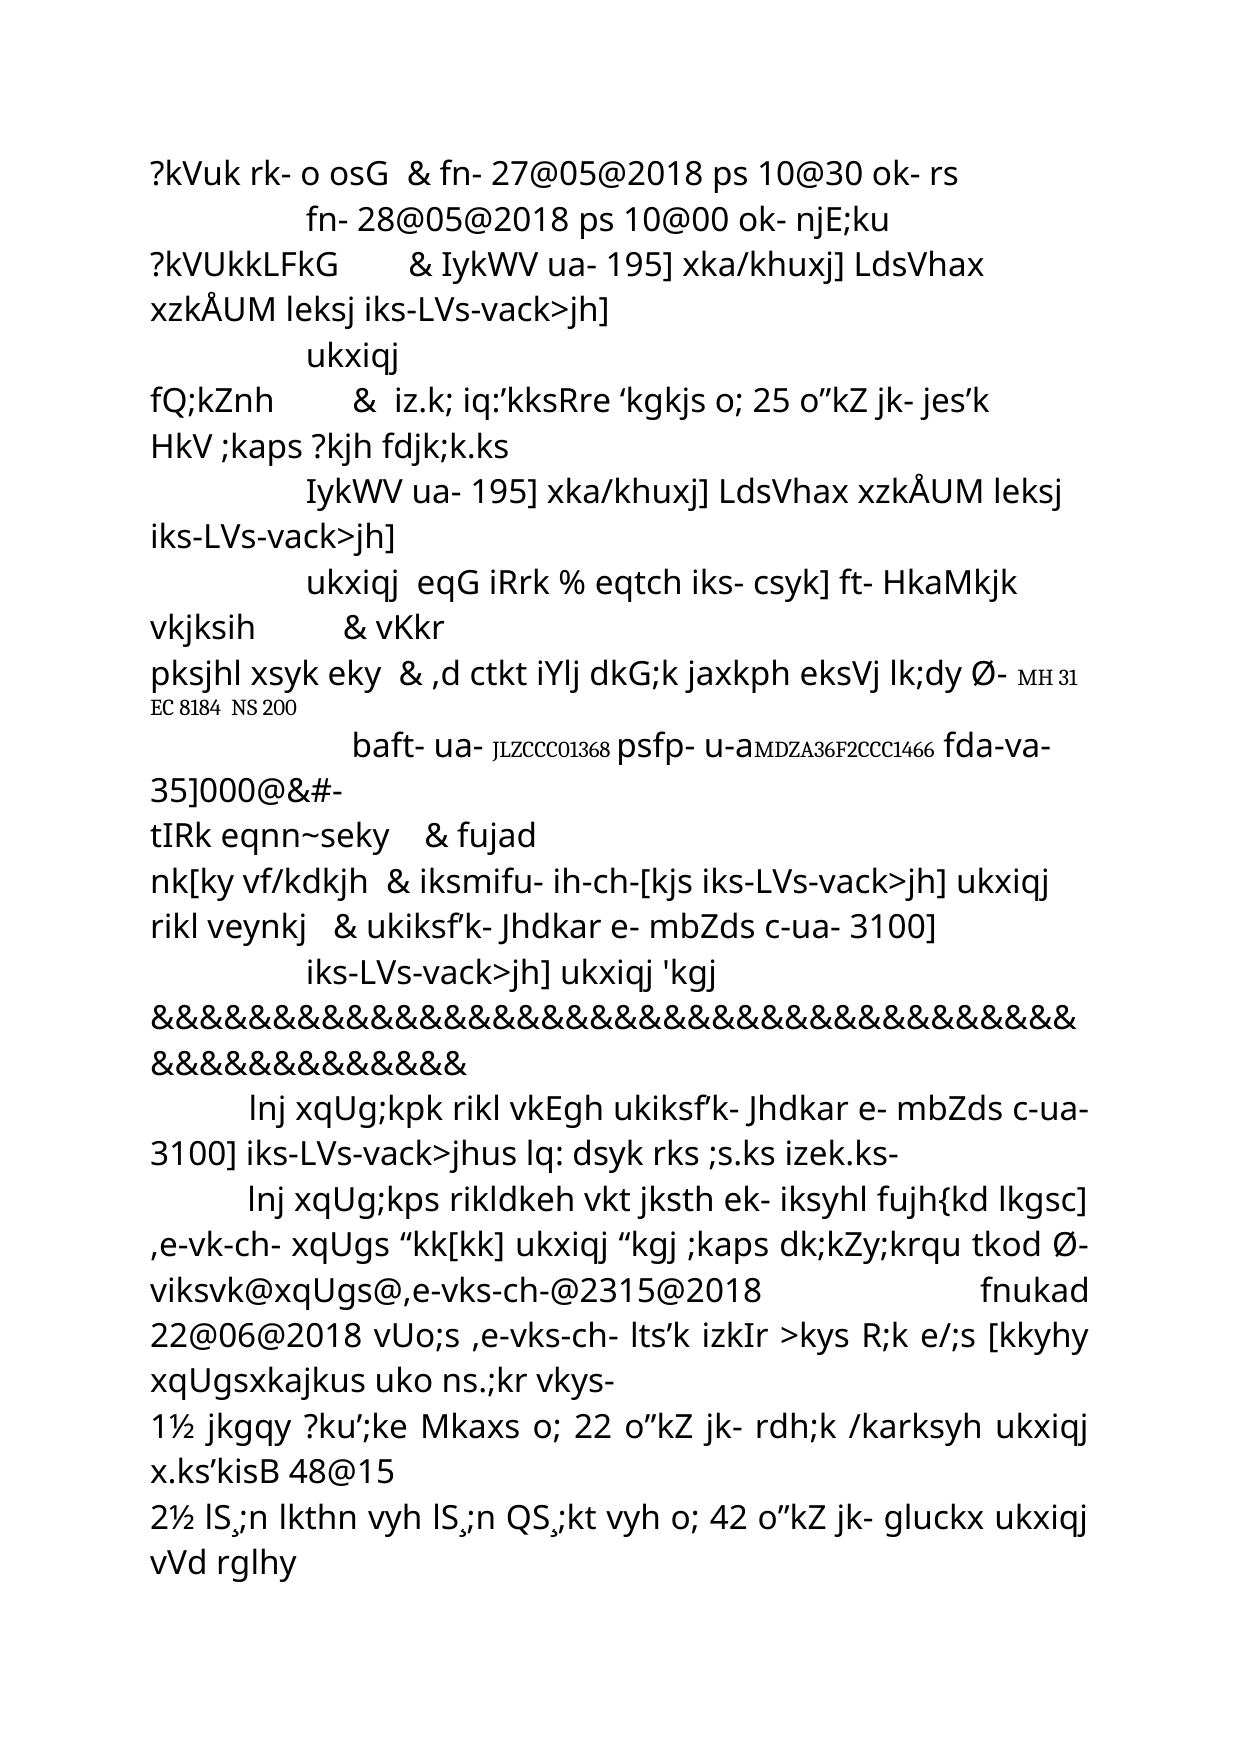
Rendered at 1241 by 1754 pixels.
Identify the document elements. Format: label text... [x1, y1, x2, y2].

text rikl veynkj & ukiksf’k- Jhdkar e- mbZds c-ua- 3100] [150, 903, 1090, 948]
text tIRk eqnn~seky & fujad [150, 812, 1090, 858]
text ?kVuk rk- o osG & fn- 27@05@2018 ps 10@30 ok- rs [150, 150, 1090, 195]
text vkjksih & vKkr [150, 604, 1090, 649]
text fQ;kZnh & iz.k; iq:’kksRre ‘kgkjs o; 25 o”kZ jk- jes’k HkV ;kaps ?kjh fdjk;k.ks [150, 377, 1090, 468]
text nk[ky vf/kdkjh & iksmifu- ih-ch-[kjs iks-LVs-vack>jh] ukxiqj [150, 858, 1090, 903]
text &&&&&&&&&&&&&&&&&&&&&&&&&&&&&&&&&&&&&&&&&&&&&&&&&&& [150, 994, 1090, 1085]
text 1½ jkgqy ?ku’;ke Mkaxs o; 22 o”kZ jk- rdh;k /karksyh ukxiqj x.ks’kisB 48@15 [150, 1403, 1090, 1493]
text baft- ua- JLZCCC01368 psfp- u-aMDZA36F2CCC1466 fda-va- 35]000@&#- [150, 721, 1090, 812]
text fn- 28@05@2018 ps 10@00 ok- njE;ku [150, 195, 1090, 241]
text ?kVUkkLFkG & IykWV ua- 195] xka/khuxj] LdsVhax xzkÅUM leksj iks-LVs-vack>jh] [150, 241, 1090, 332]
text ukxiqj eqG iRrk % eqtch iks- csyk] ft- HkaMkjk [150, 559, 1090, 604]
text lnj xqUg;kpk rikl vkEgh ukiksf’k- Jhdkar e- mbZds c-ua- 3100] iks-LVs-vack>jhus lq: dsyk rks ;s.ks izek.ks- [150, 1085, 1090, 1176]
text IykWV ua- 195] xka/khuxj] LdsVhax xzkÅUM leksj iks-LVs-vack>jh] [150, 468, 1090, 559]
text 2½ lS¸;n lkthn vyh lS¸;n QS¸;kt vyh o; 42 o”kZ jk- gluckx ukxiqj vVd rglhy [150, 1493, 1090, 1584]
text ukxiqj [150, 332, 1090, 377]
text lnj xqUg;kps rikldkeh vkt jksth ek- iksyhl fujh{kd lkgsc] ,e-vk-ch- xqUgs “kk[kk] ukxiqj “kgj ;kaps dk;kZy;krqu tkod Ø- viksvk@xqUgs@,e-vks-ch-@2315@2018 fnukad 22@06@2018 vUo;s ,e-vks-ch- lts’k izkIr >kys R;k e/;s [kkyhy xqUgsxkajkus uko ns.;kr vkys- [150, 1176, 1090, 1403]
text pksjhl xsyk eky & ,d ctkt iYlj dkG;k jaxkph eksVj lk;dy Ø- MH 31 EC 8184 NS 200 [150, 649, 1090, 721]
text iks-LVs-vack>jh] ukxiqj 'kgj [150, 948, 1090, 994]
